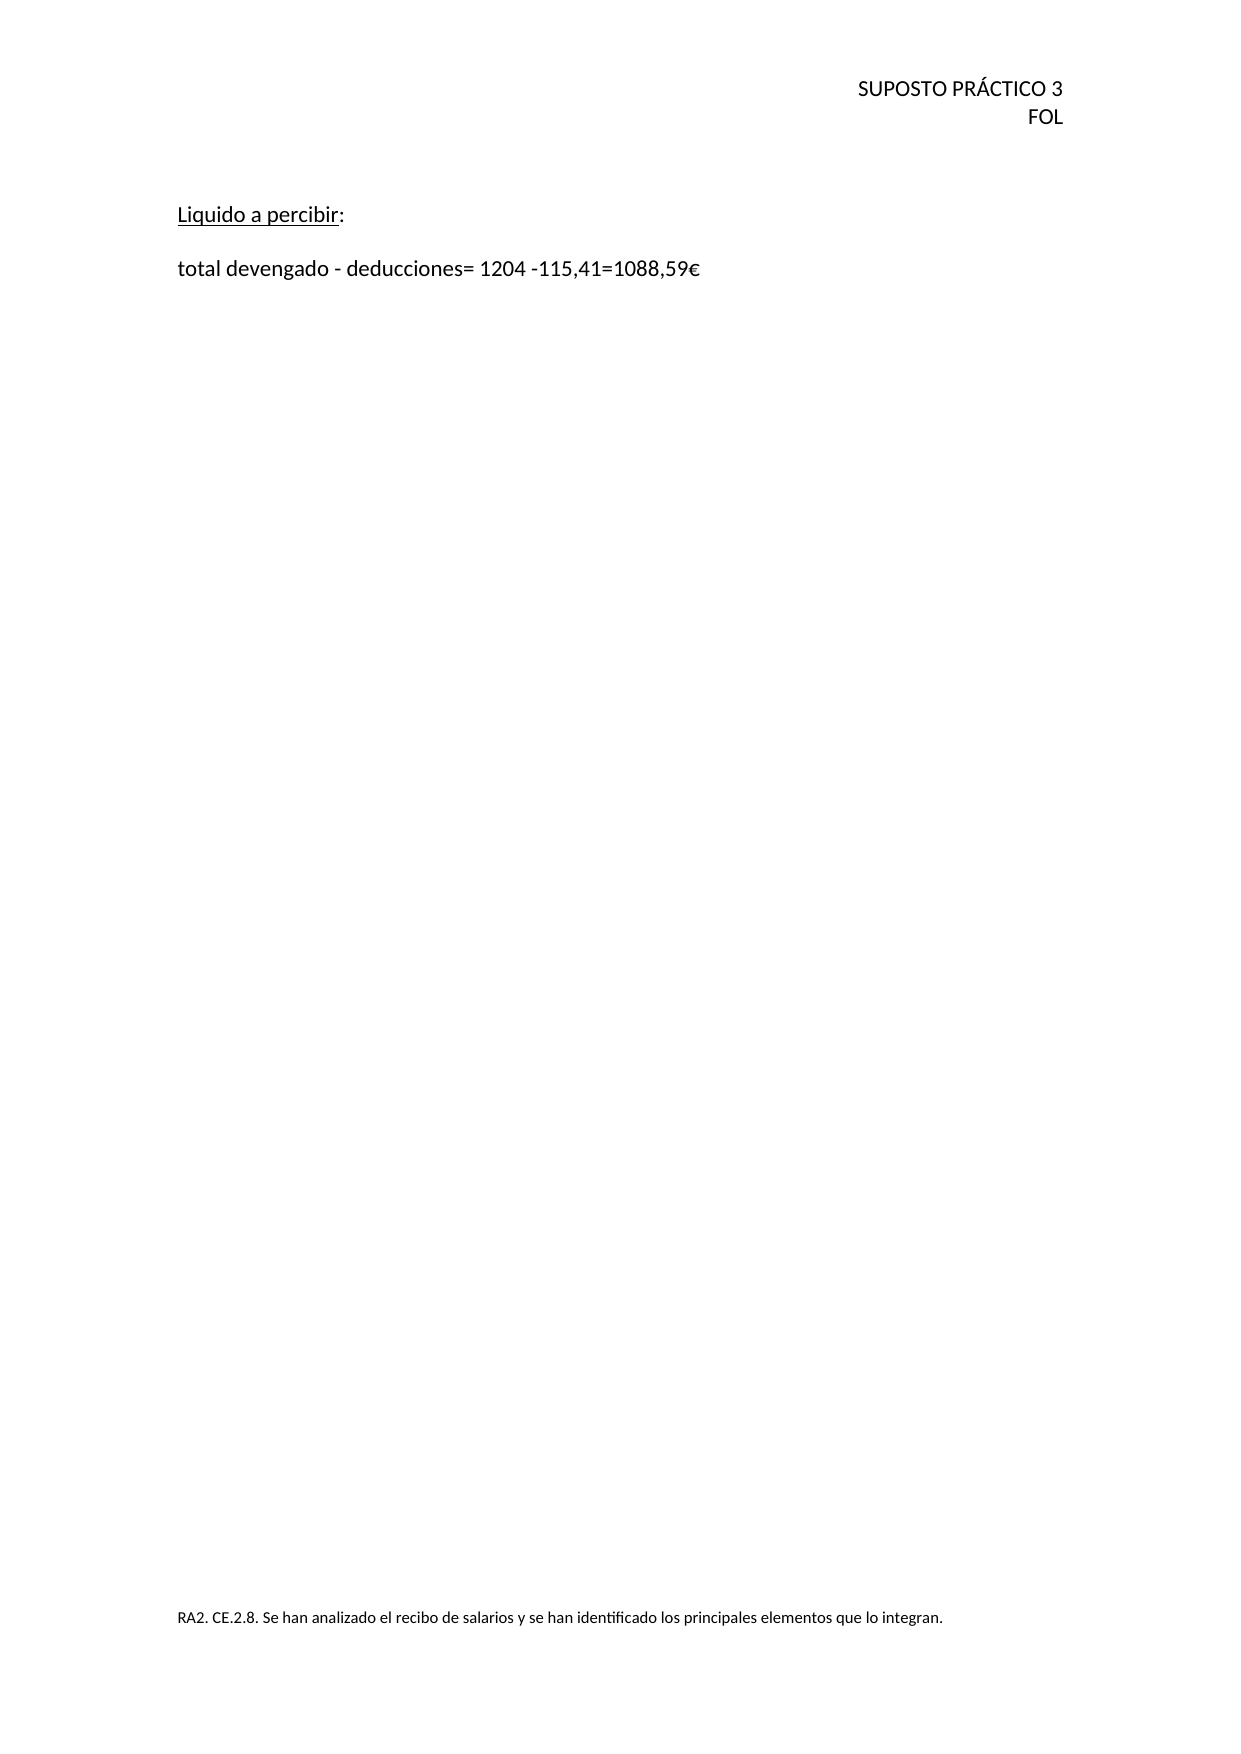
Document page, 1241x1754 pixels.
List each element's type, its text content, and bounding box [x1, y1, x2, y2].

text total devengado - deducciones= 1204 -115,41=1088,59€ [177, 254, 1063, 282]
text Liquido a percibir: [177, 201, 1063, 229]
